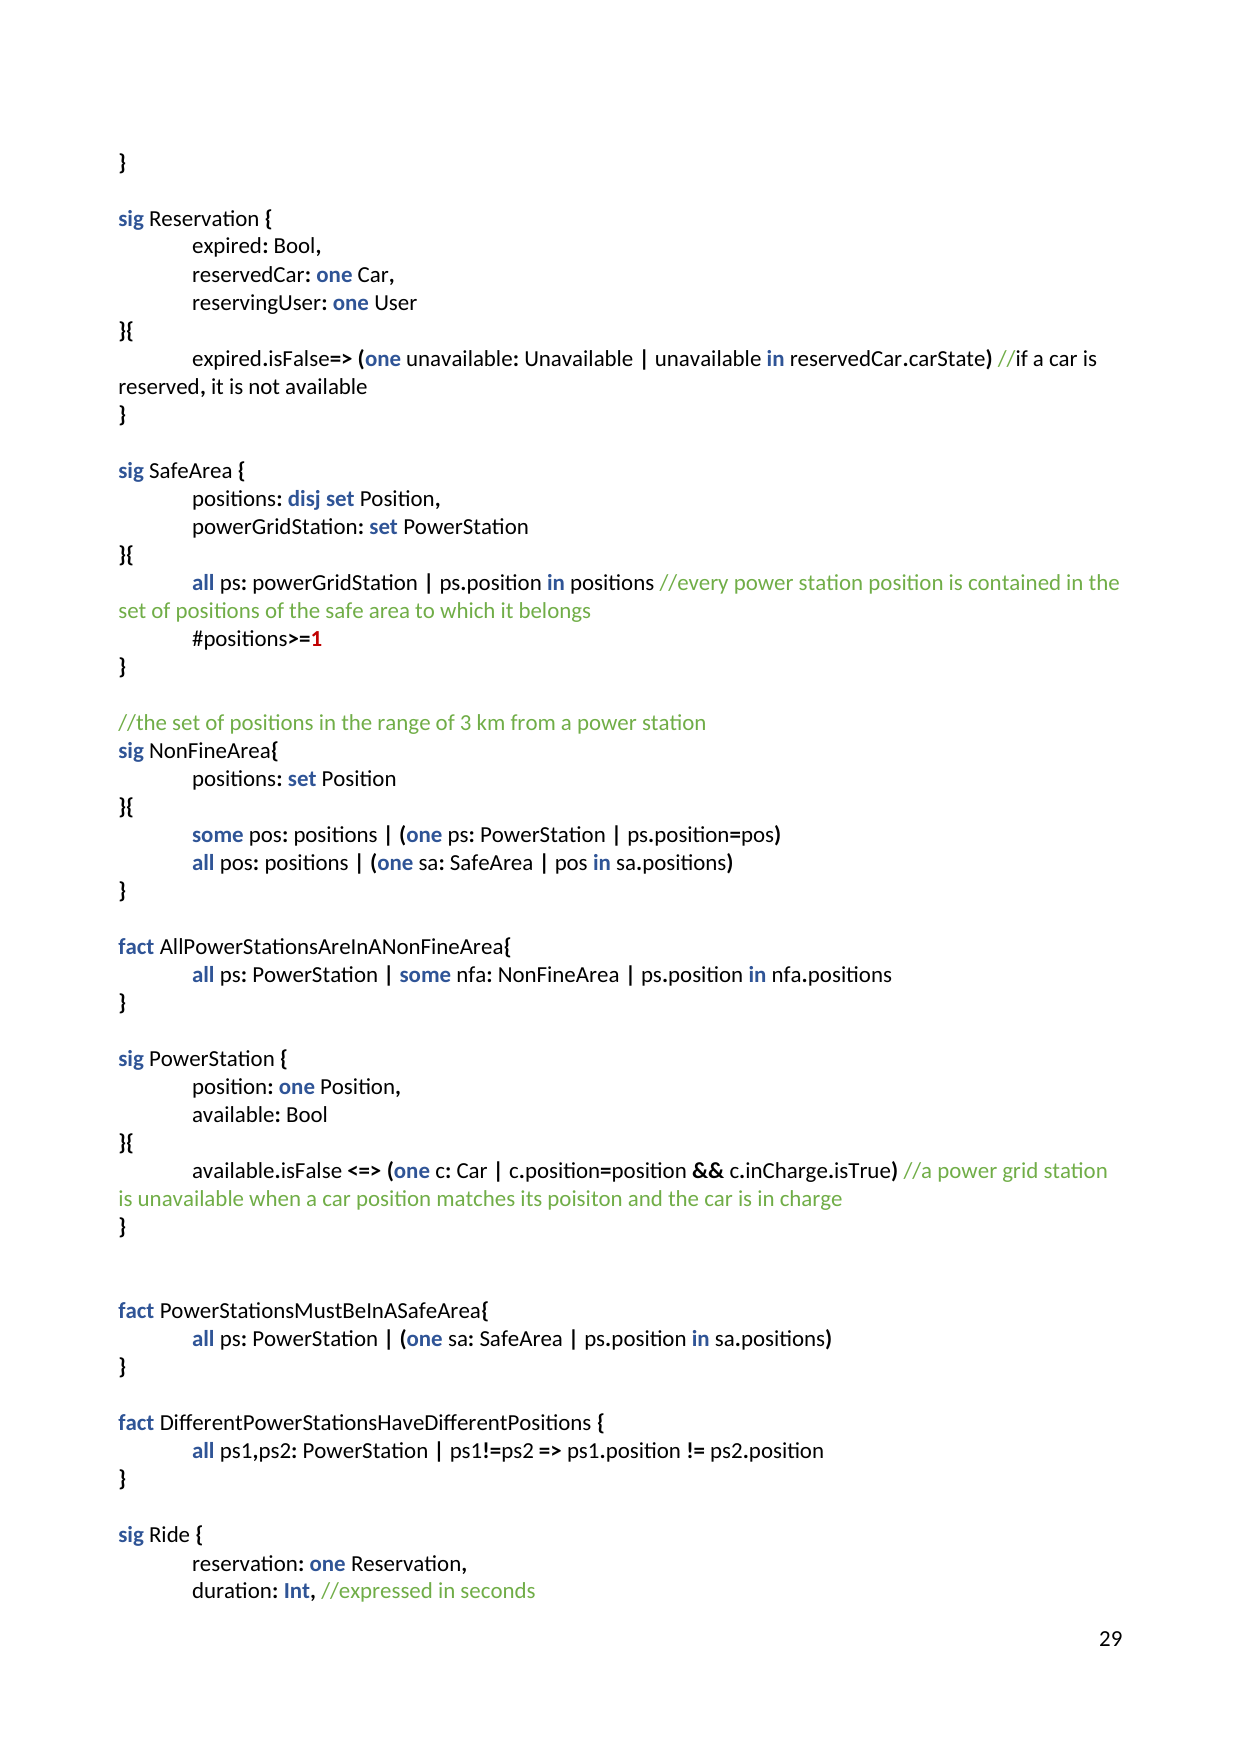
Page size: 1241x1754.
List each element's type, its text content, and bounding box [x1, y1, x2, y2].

text sig Ride { [118, 1521, 1122, 1549]
text sig Reservation { [118, 204, 1122, 232]
text duration: Int, //expressed in seconds [118, 1577, 1122, 1605]
text reservingUser: one User [118, 288, 1122, 316]
text sig NonFineArea{ [118, 736, 1122, 764]
text sig PowerStation { [118, 1044, 1122, 1072]
text }{ [118, 1128, 1122, 1156]
text } [118, 988, 1122, 1016]
text all ps: PowerStation | some nfa: NonFineArea | ps.position in nfa.positions [118, 960, 1122, 988]
text all ps: powerGridStation | ps.position in positions //every power station position is contained in the set of positions of the safe area to which it belongs [118, 568, 1122, 624]
text fact AllPowerStationsAreInANonFineArea{ [118, 932, 1122, 960]
text } [118, 876, 1122, 904]
text available.isFalse <=> (one c: Car | c.position=position && c.inCharge.isTrue) //a power grid station is unavailable when a car position matches its poisiton and the car is in charge [118, 1156, 1122, 1212]
text //the set of positions in the range of 3 km from a power station [118, 708, 1122, 736]
text all pos: positions | (one sa: SafeArea | pos in sa.positions) [118, 848, 1122, 876]
text sig SafeArea { [118, 456, 1122, 484]
text }{ [118, 316, 1122, 344]
text position: one Position, [118, 1072, 1122, 1100]
text } [118, 1464, 1122, 1493]
text all ps1,ps2: PowerStation | ps1!=ps2 => ps1.position != ps2.position [118, 1437, 1122, 1464]
text positions: disj set Position, [118, 484, 1122, 512]
text expired.isFalse=> (one unavailable: Unavailable | unavailable in reservedCar.carState) //if a car is reserved, it is not available [118, 344, 1122, 400]
text fact PowerStationsMustBeInASafeArea{ [118, 1296, 1122, 1324]
text reservedCar: one Car, [118, 260, 1122, 288]
text powerGridStation: set PowerStation [118, 512, 1122, 540]
text some pos: positions | (one ps: PowerStation | ps.position=pos) [118, 820, 1122, 848]
text }{ [118, 792, 1122, 820]
text positions: set Position [118, 764, 1122, 792]
text available: Bool [118, 1100, 1122, 1128]
text } [118, 1352, 1122, 1381]
text } [118, 1212, 1122, 1240]
text all ps: PowerStation | (one sa: SafeArea | ps.position in sa.positions) [118, 1324, 1122, 1352]
text } [118, 652, 1122, 680]
text } [118, 400, 1122, 428]
text }{ [118, 540, 1122, 568]
text fact DifferentPowerStationsHaveDifferentPositions { [118, 1408, 1122, 1437]
text #positions>=1 [118, 624, 1122, 652]
text reservation: one Reservation, [118, 1549, 1122, 1577]
text expired: Bool, [118, 232, 1122, 260]
text } [118, 148, 1122, 176]
